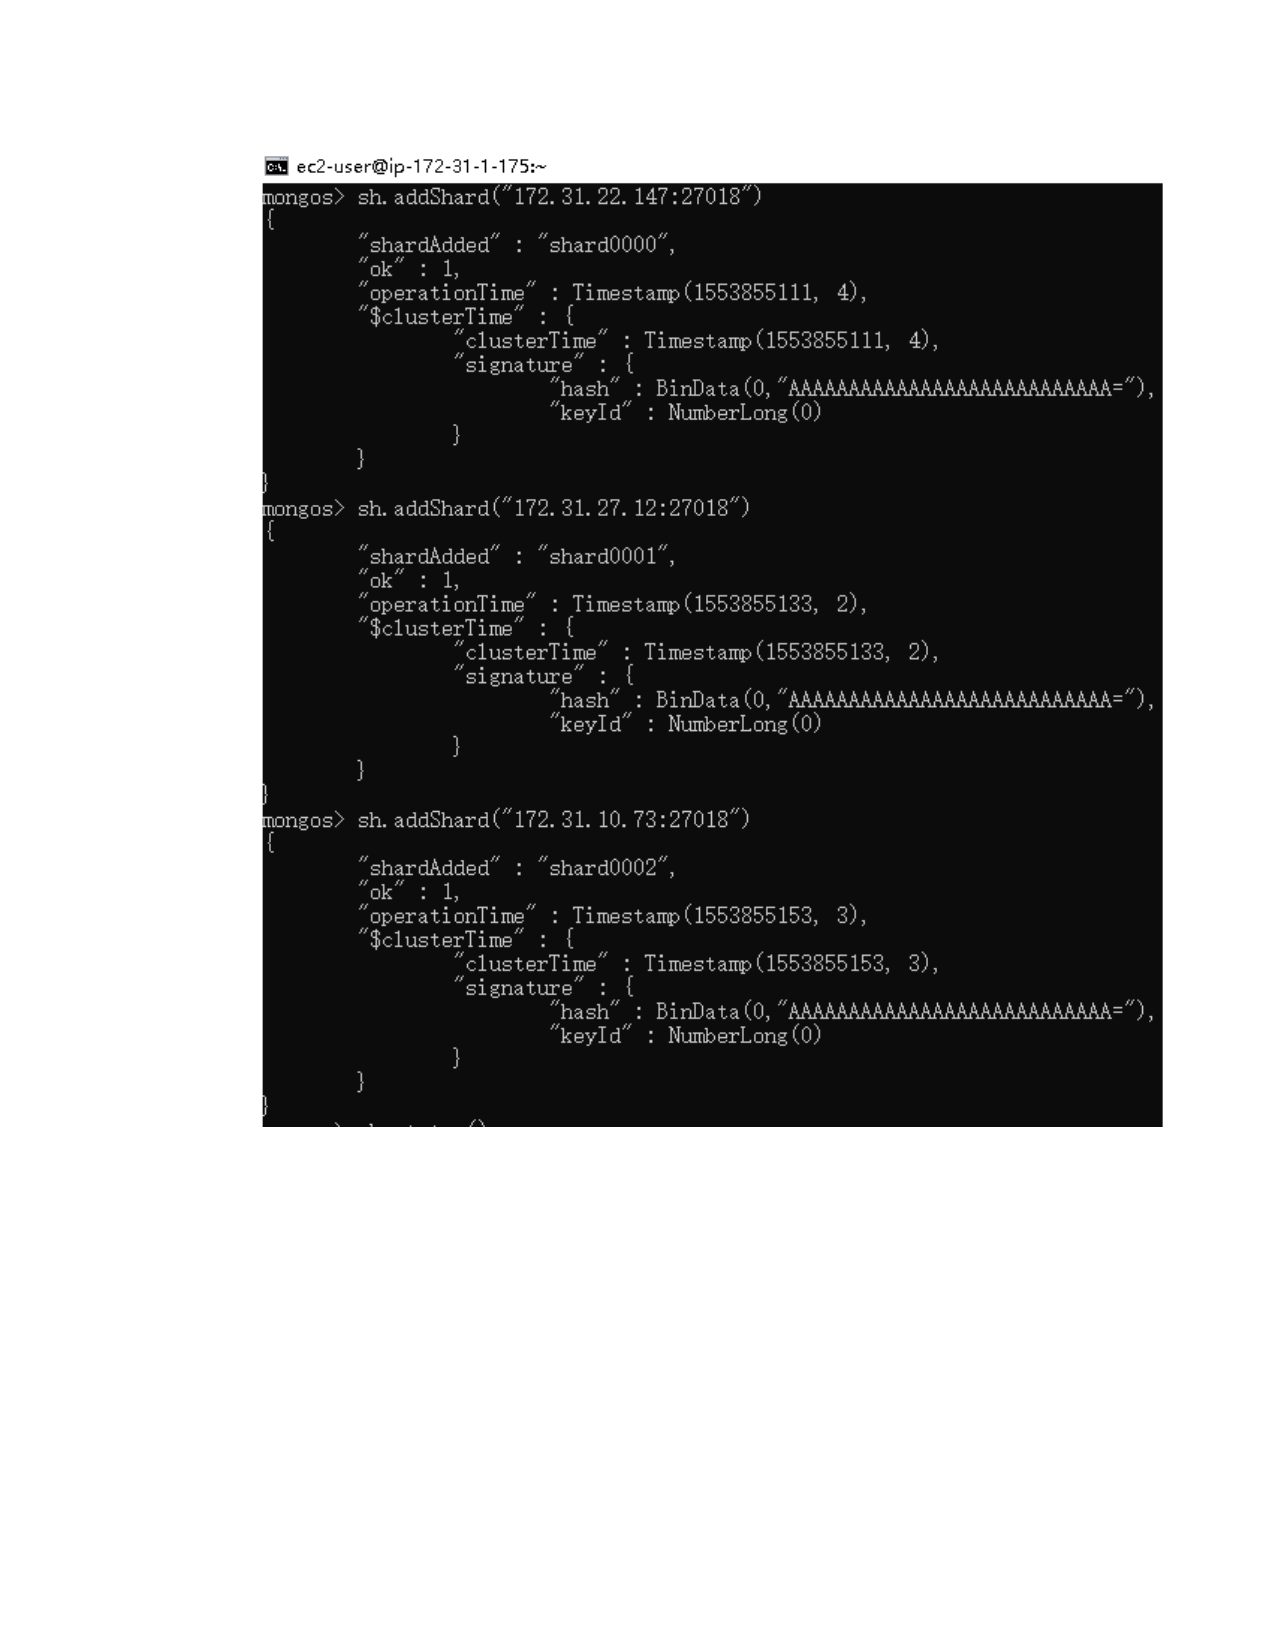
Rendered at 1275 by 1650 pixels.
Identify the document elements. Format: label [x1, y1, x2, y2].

picture [262, 150, 1163, 1127]
